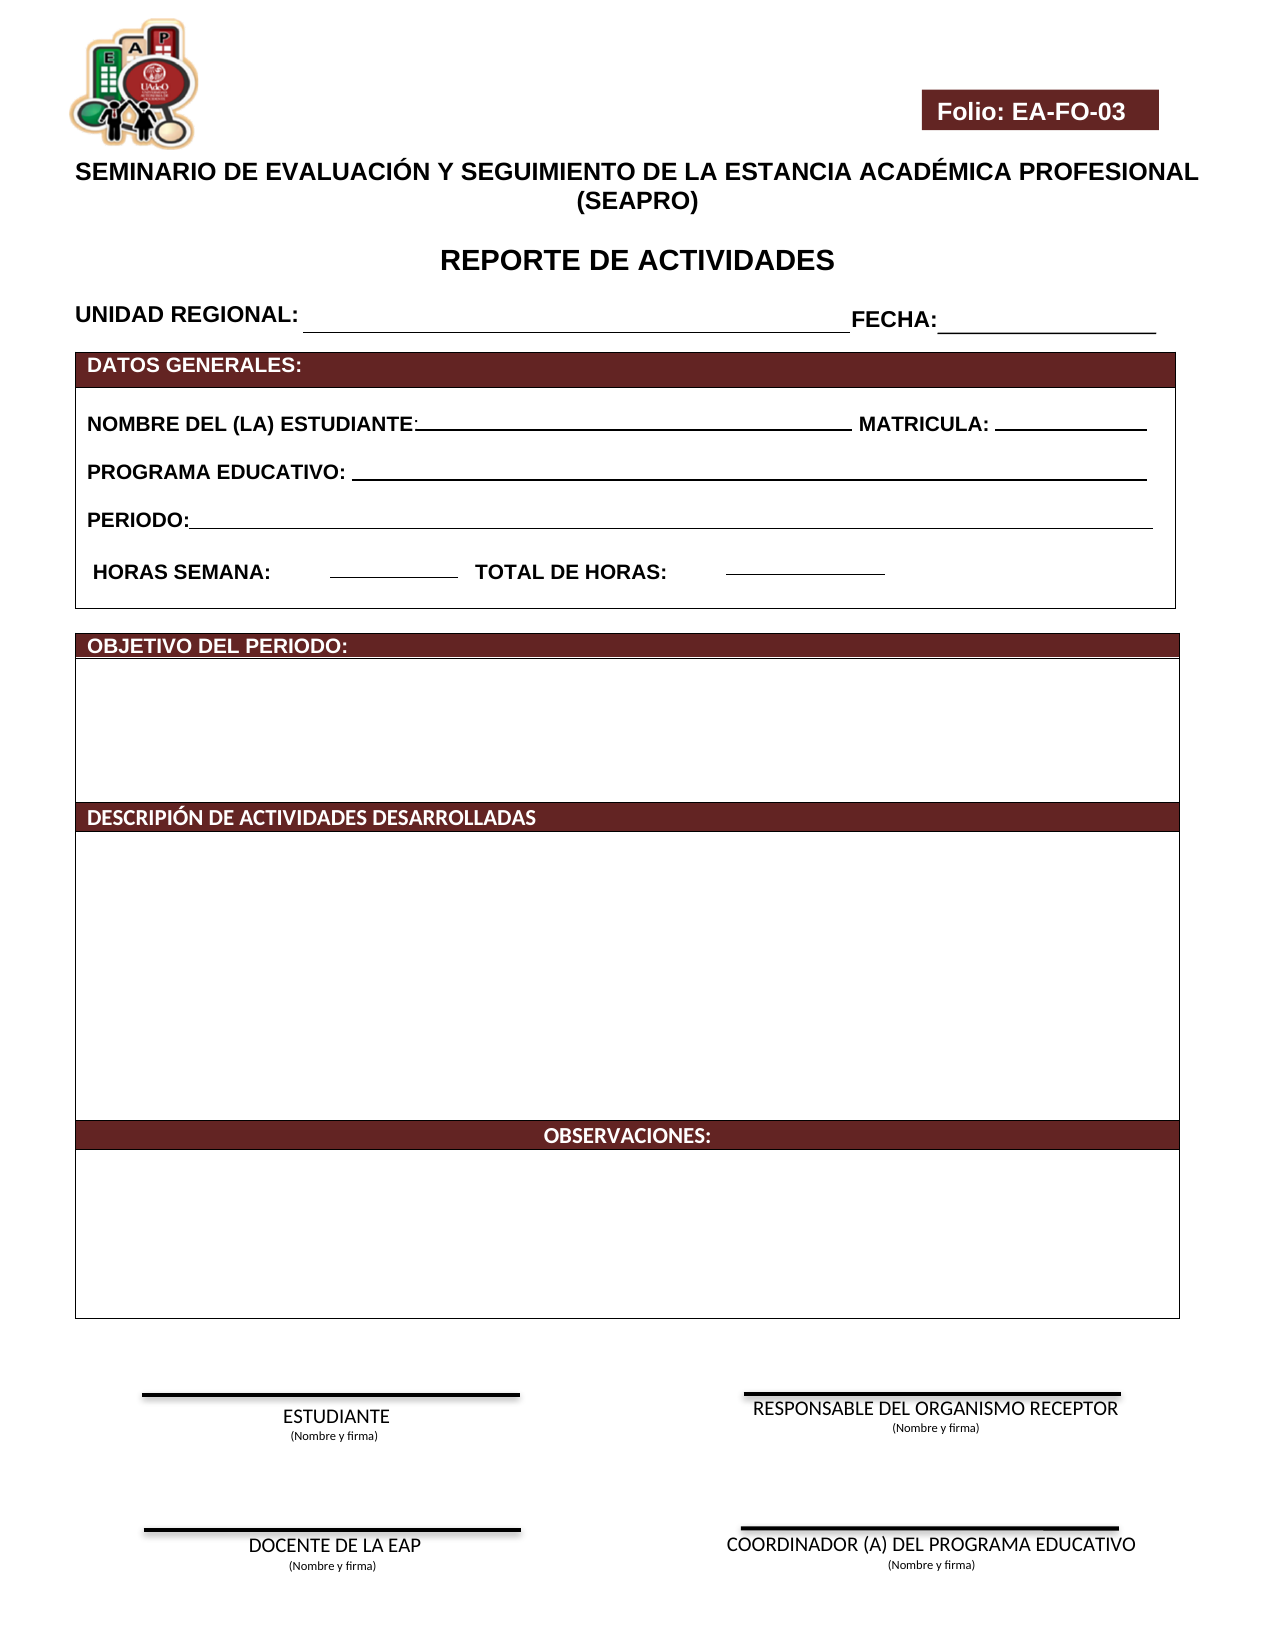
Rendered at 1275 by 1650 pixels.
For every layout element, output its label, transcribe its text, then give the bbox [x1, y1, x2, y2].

table_cell NOMBRE DEL (LA) ESTUDIANTE: MATRICULA: PROGRAMA EDUCATIVO: PERIODO: HORAS SEMANA: TOTAL DE HORAS: [76, 388, 1175, 607]
text REPORTE DE ACTIVIDADES [75, 243, 1200, 277]
table_cell [76, 832, 1179, 1120]
table_header OBJETIVO DEL PERIODO: [76, 634, 1179, 657]
table_cell [76, 659, 1179, 802]
table_cell OBSERVACIONES: [76, 1121, 1179, 1149]
text SEMINARIO DE EVALUACIÓN Y SEGUIMIENTO DE LA ESTANCIA ACADÉMICA PROFESIONAL (SEAPRO) [75, 157, 1200, 214]
table_cell DESCRIPIÓN DE ACTIVIDADES DESARROLLADAS [76, 803, 1179, 831]
table_cell [76, 1150, 1179, 1318]
text UNIDAD REGIONAL: [75, 301, 1200, 327]
table_header DATOS GENERALES: [76, 353, 1175, 387]
picture [68, 18, 199, 150]
